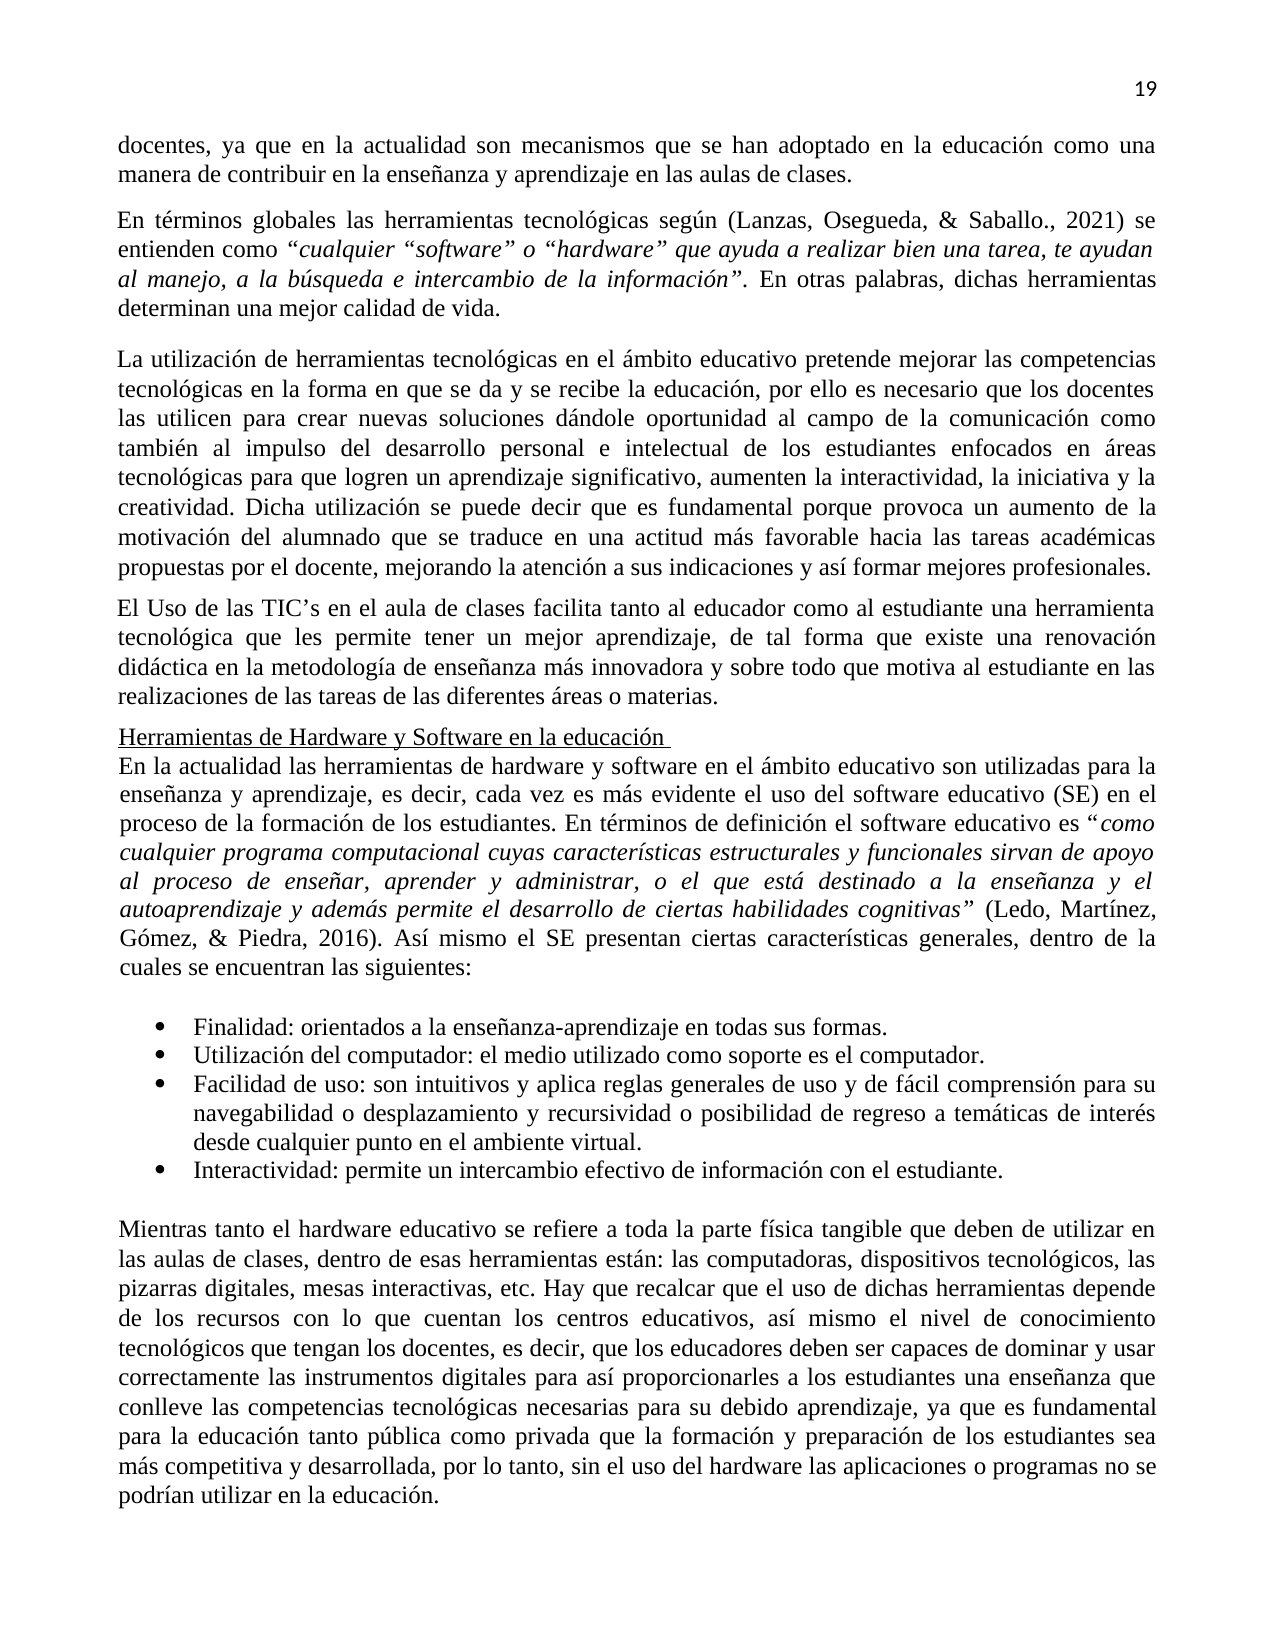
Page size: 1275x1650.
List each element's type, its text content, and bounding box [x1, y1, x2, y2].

list Facilidad de uso: son intuitivos y aplica reglas generales de uso y de fácil comprensión para su navegabilidad o desplazamiento y recursividad o posibilidad de regreso a temáticas de interés desde cualquier punto en el ambiente virtual. [156, 1069, 1157, 1156]
list Utilización del computador: el medio utilizado como soporte es el computador. [156, 1041, 1157, 1069]
list Interactividad: permite un intercambio efectivo de información con el estudiante. [156, 1156, 1157, 1184]
text En la actualidad las herramientas de hardware y software en el ámbito educativo son utilizadas para la enseñanza y aprendizaje, es decir, cada vez es más evidente el uso del software educativo (SE) en el proceso de la formación de los estudiantes. En términos de definición el software educativo es “como cualquier programa computacional cuyas características estructurales y funcionales sirvan de apoyo al proceso de enseñar, aprender y administrar, o el que está destinado a la enseñanza y el autoaprendizaje y además permite el desarrollo de ciertas habilidades cognitivas”. Así mismo el SE presentan ciertas características generales, dentro de la cuales se encuentran las siguientes: [118, 751, 1157, 981]
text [117, 130, 1157, 188]
text Mientras tanto el hardware educativo se refiere a toda la parte física tangible que deben de utilizar en las aulas de clases, dentro de esas herramientas están: las computadoras, dispositivos tecnológicos, las pizarras digitales, mesas interactivas, etc. Hay que recalcar que el uso de dichas herramientas depende de los recursos con lo que cuentan los centros educativos, así mismo el nivel de conocimiento tecnológicos que tengan los docentes, es decir, que los educadores deben ser capaces de dominar y usar correctamente las instrumentos digitales para así proporcionarles a los estudiantes una enseñanza que conlleve las competencias tecnológicas necesarias para su debido aprendizaje, ya que es fundamental para la educación tanto pública como privada que la formación y preparación de los estudiantes sea más competitiva y desarrollada, por lo tanto, sin el uso del hardware las aplicaciones o programas no se podrían utilizar en la educación. [118, 1214, 1157, 1509]
subtitle Herramientas de Hardware y Software en la educación [118, 722, 1157, 751]
text En términos globales las herramientas tecnológicas según (Lanzas, Osegueda, & Saballo., 2021) se entienden como “cualquier “software” o “hardware” que ayuda a realizar bien una tarea, te ayudan al manejo, a la búsqueda e intercambio de la información”. En otras palabras, dichas herramientas determinan una mejor calidad de vida. [117, 205, 1157, 322]
list Finalidad: orientados a la enseñanza-aprendizaje en todas sus formas. [156, 1012, 1157, 1041]
text La utilización de herramientas tecnológicas en el ámbito educativo pretende mejorar las competencias tecnológicas en la forma en que se da y se recibe la educación, por ello es necesario que los docentes las utilicen para crear nuevas soluciones dándole oportunidad al campo de la comunicación como también al impulso del desarrollo personal e intelectual de los estudiantes enfocados en áreas tecnológicas para que logren un aprendizaje significativo, aumenten la interactividad, la iniciativa y la creatividad. Dicha utilización se puede decir que es fundamental porque provoca un aumento de la motivación del alumnado que se traduce en una actitud más favorable hacia las tareas académicas propuestas por el docente, mejorando la atención a sus indicaciones y así formar mejores profesionales. [117, 344, 1157, 581]
text El Uso de las TIC’s en el aula de clases facilita tanto al educador como al estudiante una herramienta tecnológica que les permite tener un mejor aprendizaje, de tal forma que existe una renovación didáctica en la metodología de enseñanza más innovadora y sobre todo que motiva al estudiante en las realizaciones de las tareas de las diferentes áreas o materias. [117, 593, 1157, 710]
